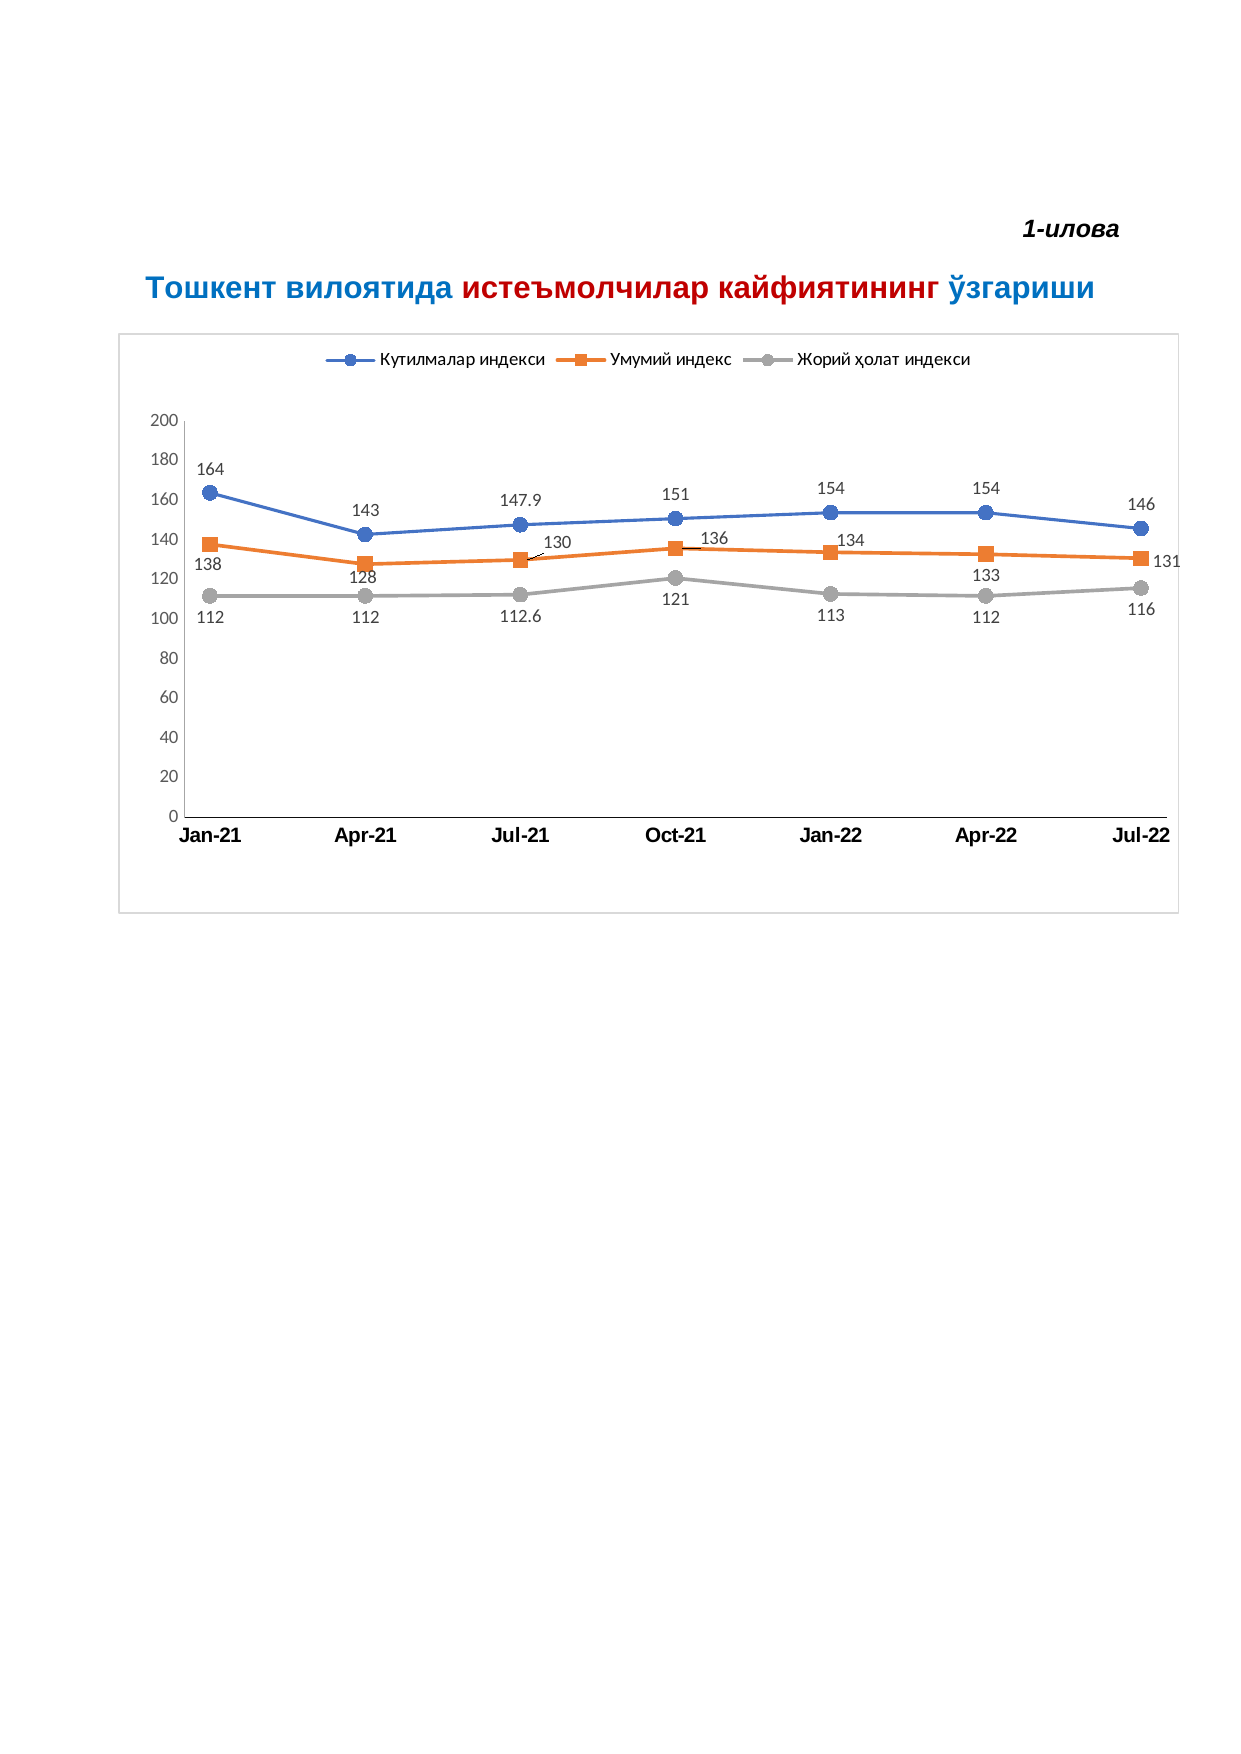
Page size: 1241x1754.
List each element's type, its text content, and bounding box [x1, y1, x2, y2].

text Тошкент вилоятида истеъмолчилар кайфиятининг ўзгариши [118, 269, 1122, 306]
text 1-илова [192, 213, 1122, 242]
